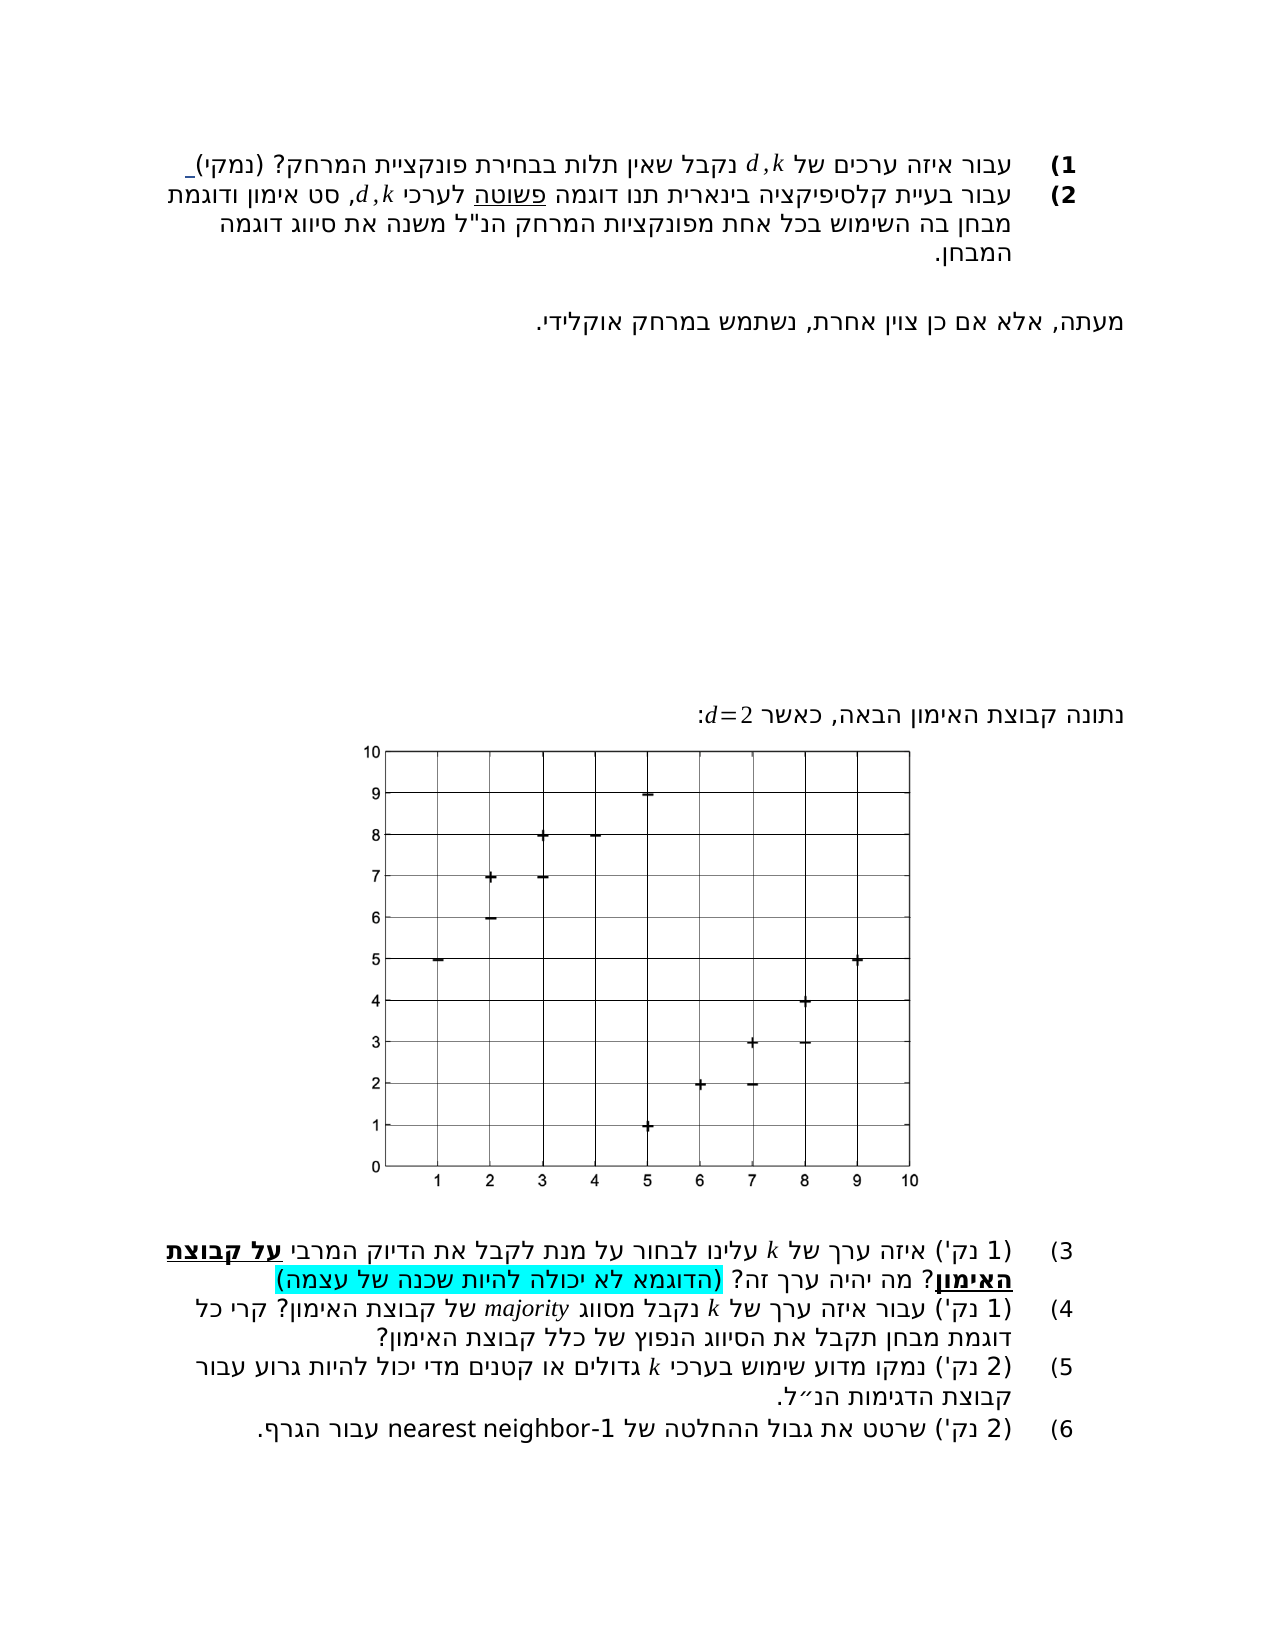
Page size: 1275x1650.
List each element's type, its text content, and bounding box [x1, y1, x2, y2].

text נתונה קבוצת האימון הבאה, כאשר : [150, 701, 1125, 730]
list עבור איזה ערכים של נקבל שאין תלות בבחירת פונקציית המרחק? (נמקי) [150, 150, 1050, 180]
list עבור בעיית קלסיפיקציה בינארית תנו דוגמה פשוטה לערכי , סט אימון ודוגמת מבחן בה השימוש בכל אחת מפונקציות המרחק הנ"ל משנה את סיווג דוגמה המבחן. [150, 180, 1050, 267]
list (2 נק') נמקו מדוע שימוש בערכי גדולים או קטנים מדי יכול להיות גרוע עבור קבוצת הדגימות הנ״ל. [150, 1353, 1050, 1411]
list (1 נק') איזה ערך של עלינו לבחור על מנת לקבל את הדיוק המרבי על קבוצת האימון? מה יהיה ערך זה? (הדוגמא לא יכולה להיות שכנה של עצמה) [150, 1236, 1050, 1294]
picture [341, 729, 933, 1197]
text מעתה, אלא אם כן צוין אחרת, נשתמש במרחק אוקלידי. [150, 307, 1125, 336]
list (2 נק') שרטט את גבול ההחלטה של 1-nearest neighbor עבור הגרף. [150, 1411, 1050, 1445]
list (1 נק') עבור איזה ערך של נקבל מסווג של קבוצת האימון? קרי כל דוגמת מבחן תקבל את הסיווג הנפוץ של כלל קבוצת האימון? [150, 1294, 1050, 1353]
